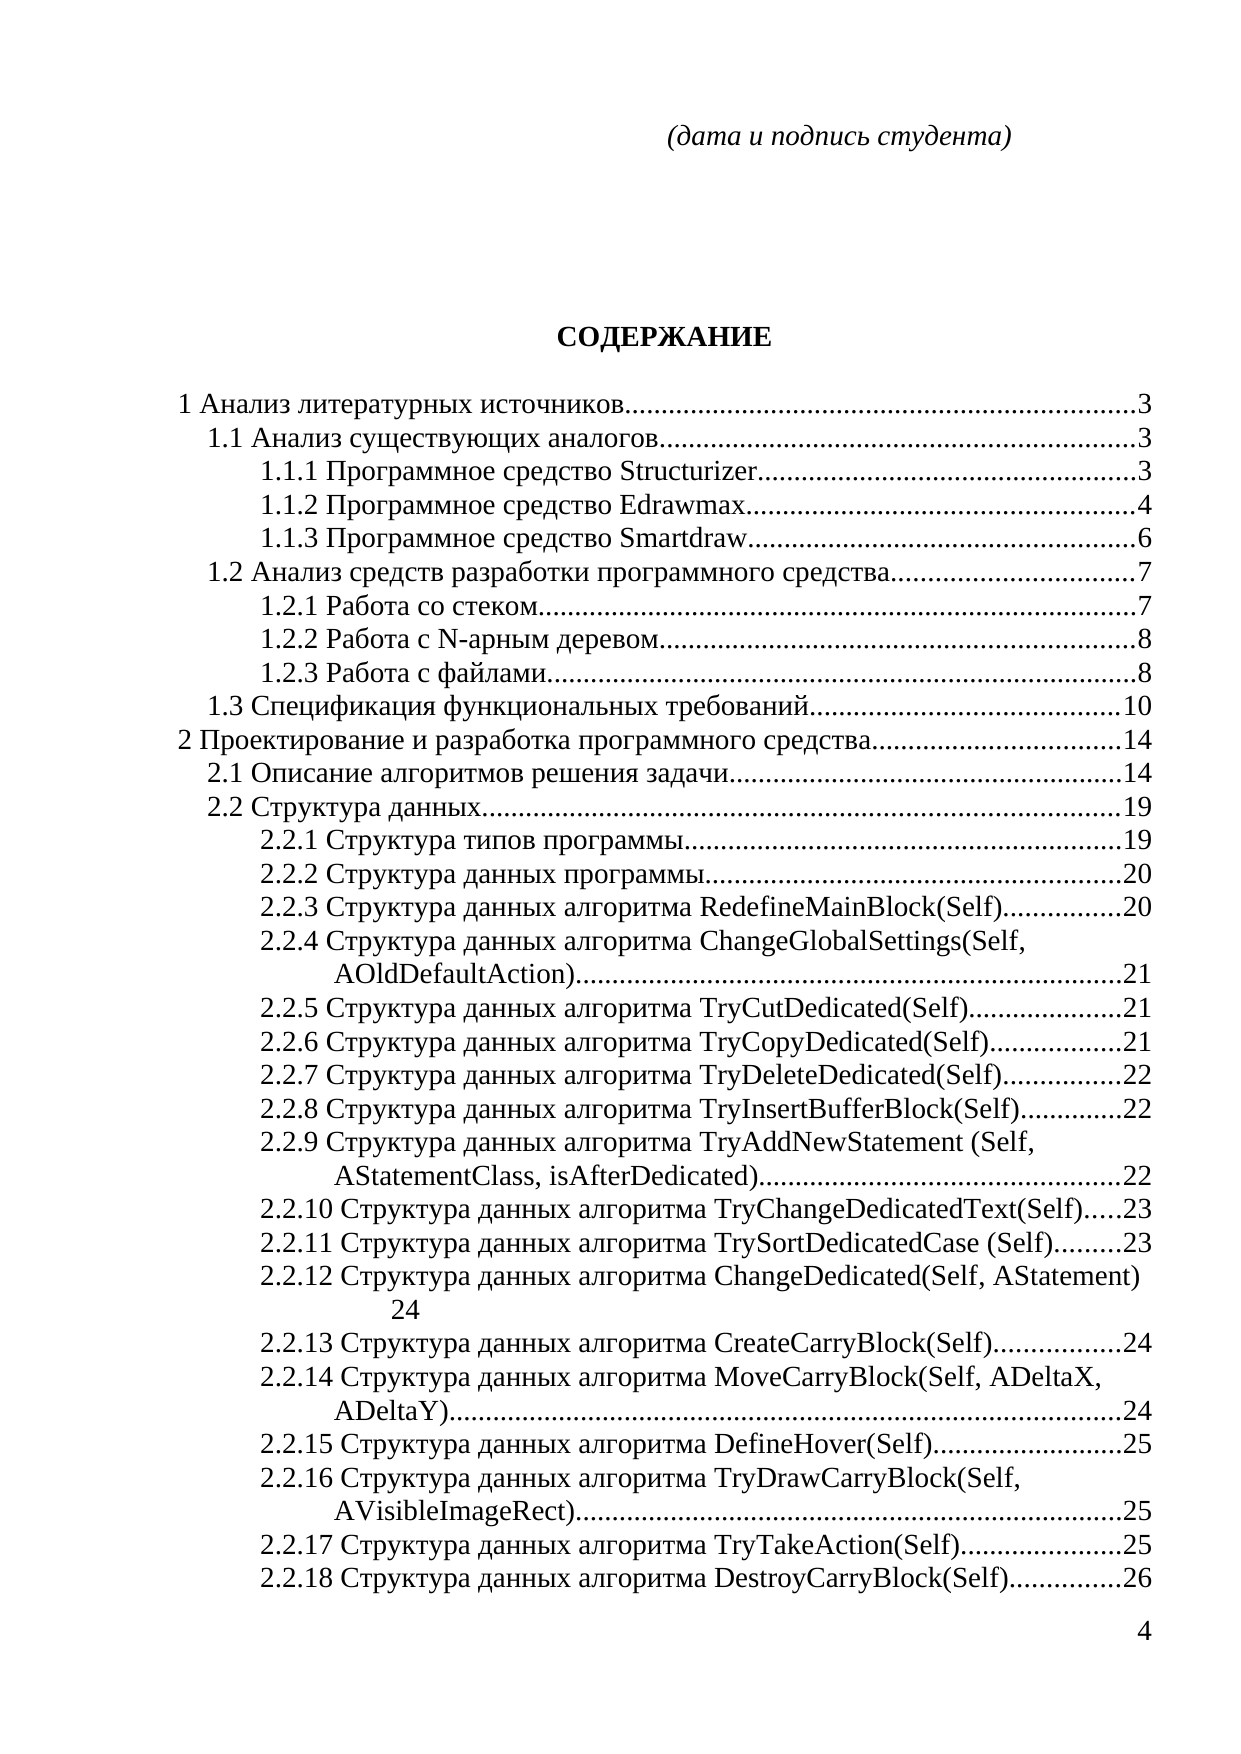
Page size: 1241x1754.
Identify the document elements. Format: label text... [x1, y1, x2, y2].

text (дата и подпись студента) [177, 118, 1152, 152]
text 2.2.8 Структура данных алгоритма TryInsertBufferBlock(Self) 22 [260, 1091, 1152, 1124]
text 2.2.17 Структура данных алгоритма TryTakeAction(Self) 25 [260, 1527, 1152, 1560]
text СОДЕРЖАНИЕ [177, 319, 1152, 353]
text 1.3 Спецификация функциональных требований 10 [207, 688, 1152, 722]
text 2.2.16 Структура данных алгоритма TryDrawCarryBlock(Self, AVisibleImageRect) 25 [260, 1460, 1152, 1527]
text 2.2.6 Структура данных алгоритма TryCopyDedicated(Self) 21 [260, 1024, 1152, 1057]
text 2.2.3 Структура данных алгоритма RedefineMainBlock(Self) 20 [260, 889, 1152, 923]
text 2.2.7 Структура данных алгоритма TryDeleteDedicated(Self) 22 [260, 1057, 1152, 1091]
text 1.2.1 Работа со стеком 7 [260, 588, 1152, 621]
text 1.2.2 Работа с N-арным деревом 8 [260, 621, 1152, 655]
text 1.1.2 Программное средство Edrawmax 4 [260, 487, 1152, 521]
text 2.2.14 Структура данных алгоритма MoveCarryBlock(Self, ADeltaX, ADeltaY) 24 [260, 1359, 1152, 1426]
text 2.2.4 Структура данных алгоритма ChangeGlobalSettings(Self, AOldDefaultAction) 21 [260, 923, 1152, 990]
text 2.2.1 Структура типов программы 19 [260, 822, 1152, 856]
text 2.2.5 Структура данных алгоритма TryCutDedicated(Self) 21 [260, 990, 1152, 1024]
text 2.2.18 Структура данных алгоритма DestroyCarryBlock(Self) 26 [260, 1560, 1152, 1594]
text 2 Проектирование и разработка программного средства 14 [177, 722, 1152, 755]
text 2.1 Описание алгоритмов решения задачи 14 [207, 755, 1152, 789]
text 2.2 Структура данных 19 [207, 789, 1152, 822]
text 2.2.15 Структура данных алгоритма DefineHover(Self) 25 [260, 1426, 1152, 1460]
text 1.1 Анализ существующих аналогов 3 [207, 420, 1152, 453]
text 1.2 Анализ средств разработки программного средства 7 [207, 554, 1152, 588]
text 2.2.11 Структура данных алгоритма TrySortDedicatedCase (Self) 23 [260, 1225, 1152, 1258]
text 1 Анализ литературных источников 3 [177, 386, 1152, 420]
text 2.2.12 Структура данных алгоритма ChangeDedicated(Self, AStatement) 24 [260, 1258, 1152, 1326]
text 2.2.9 Структура данных алгоритма TryAddNewStatement (Self, AStatementClass, isAfterDedicated) 22 [260, 1124, 1152, 1191]
text 1.1.3 Программное средство Smartdraw 6 [260, 521, 1152, 554]
text 2.2.2 Структура данных программы 20 [260, 856, 1152, 889]
text 1.1.1 Программное средство Structurizer 3 [260, 453, 1152, 487]
text 2.2.10 Структура данных алгоритма TryChangeDedicatedText(Self) 23 [260, 1191, 1152, 1225]
text 1.2.3 Работа с файлами 8 [260, 655, 1152, 688]
text 2.2.13 Структура данных алгоритма CreateCarryBlock(Self) 24 [260, 1326, 1152, 1359]
